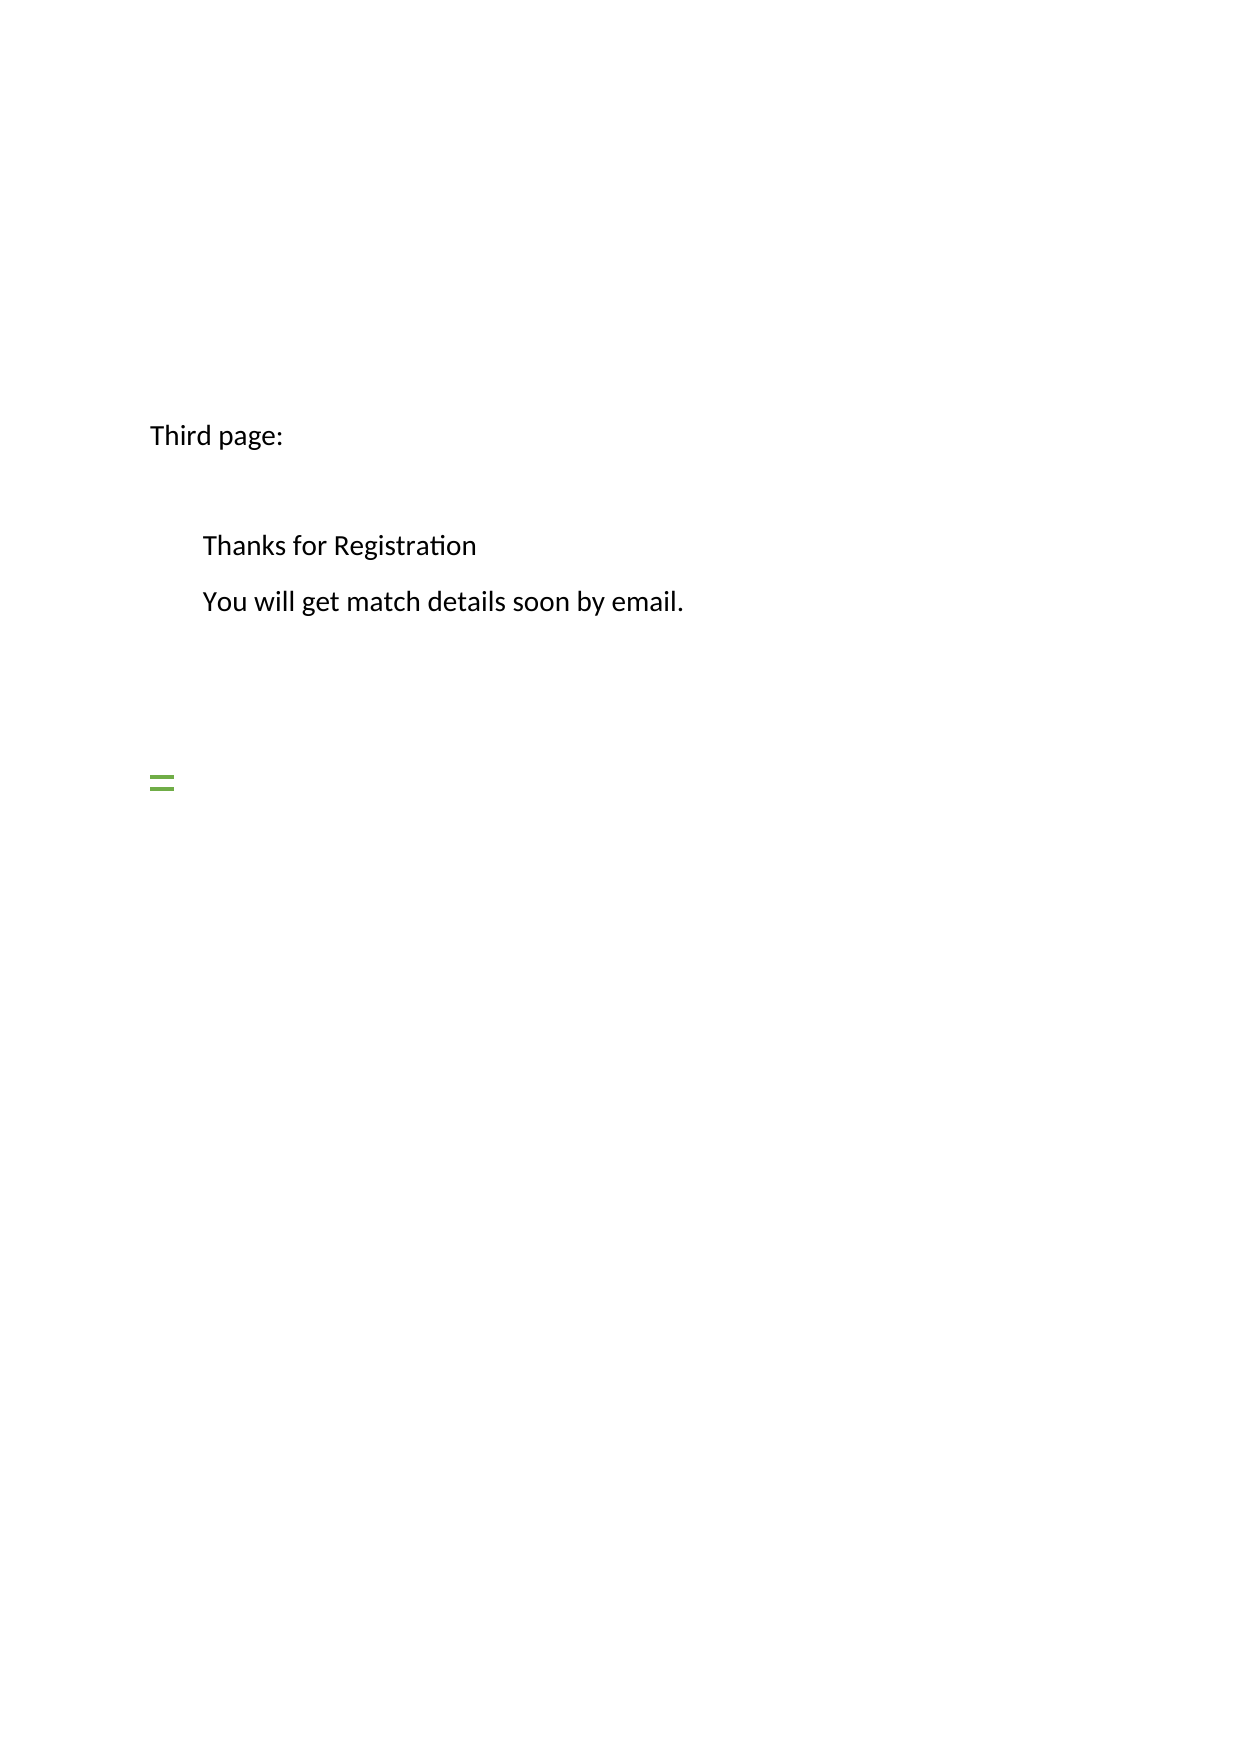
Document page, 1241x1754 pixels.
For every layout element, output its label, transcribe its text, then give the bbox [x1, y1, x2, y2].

text You will get match details soon by email. [150, 583, 1090, 618]
text Third page: [150, 417, 1090, 453]
text Thanks for Registration [150, 527, 1090, 563]
